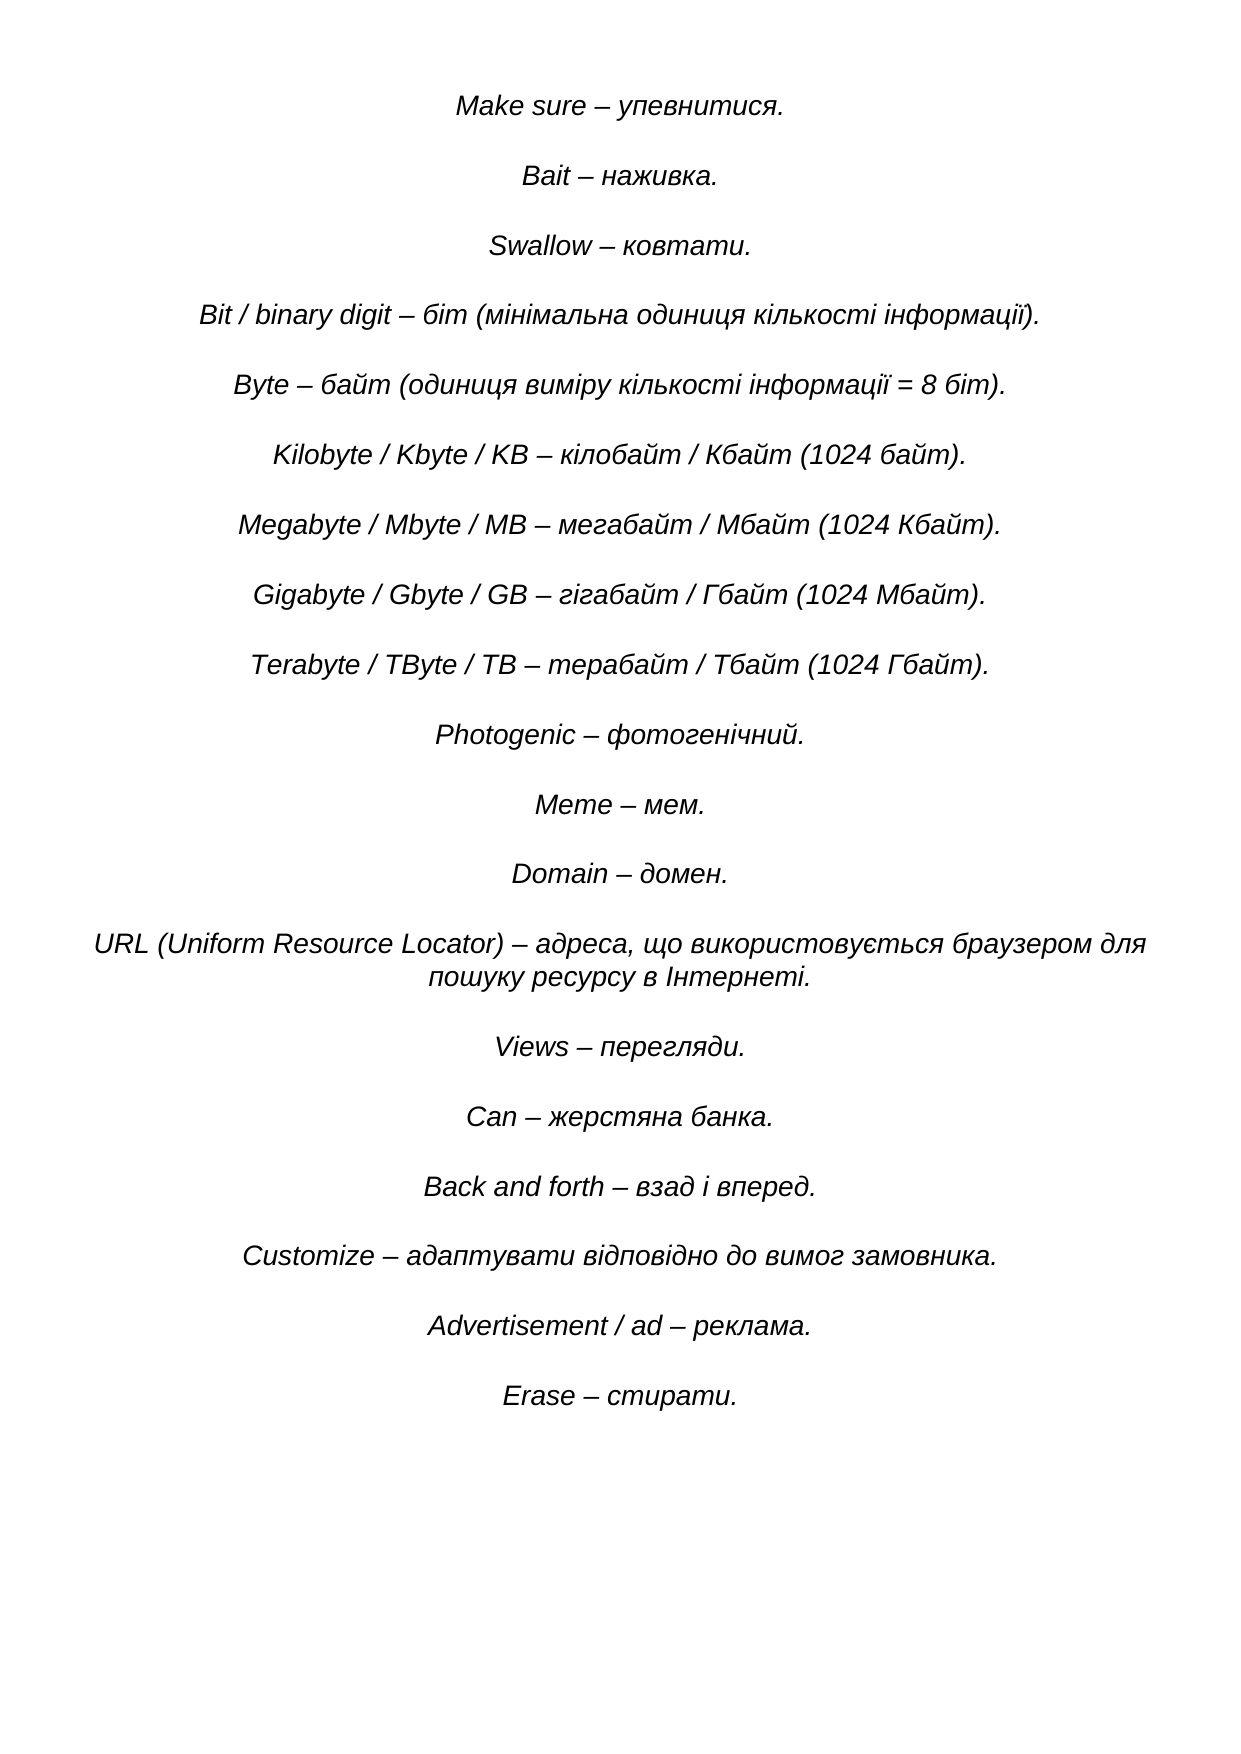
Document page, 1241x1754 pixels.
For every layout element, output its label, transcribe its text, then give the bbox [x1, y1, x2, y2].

text Bait – наживка. [89, 158, 1152, 191]
text Can – жерстяна банка. [89, 1099, 1152, 1132]
text Bit / binary digit – біт (мінімальна одиниця кількості інформації). [89, 298, 1152, 331]
text Meme – мем. [89, 788, 1152, 820]
text Customize – адаптувати відповідно до вимог замовника. [89, 1239, 1152, 1272]
text Make sure – упевнитися. [89, 89, 1152, 121]
text Domain – домен. [89, 857, 1152, 890]
text URL (Uniform Resource Locator) – адреса, що використовується браузером для пошуку ресурсу в Інтернеті. [89, 927, 1152, 992]
text Photogenic – фотогенічний. [89, 718, 1152, 750]
text Swallow – ковтати. [89, 228, 1152, 261]
text Kilobyte / Kbyte / KB – кілобайт / Кбайт (1024 байт). [89, 438, 1152, 471]
text Gigabyte / Gbyte / GB – гігабайт / Гбайт (1024 Мбайт). [89, 578, 1152, 610]
text Megabyte / Mbyte / MB – мегабайт / Мбайт (1024 Кбайт). [89, 508, 1152, 540]
text Back and forth – взад і вперед. [89, 1169, 1152, 1202]
text Views – перегляди. [89, 1030, 1152, 1062]
text Terabyte / TByte / TB – терабайт / Тбайт (1024 Гбайт). [89, 648, 1152, 680]
text Advertisement / ad – реклама. [89, 1309, 1152, 1342]
text Erase – стирати. [89, 1379, 1152, 1412]
text Byte – байт (одиниця виміру кількості інформації = 8 біт). [89, 368, 1152, 401]
